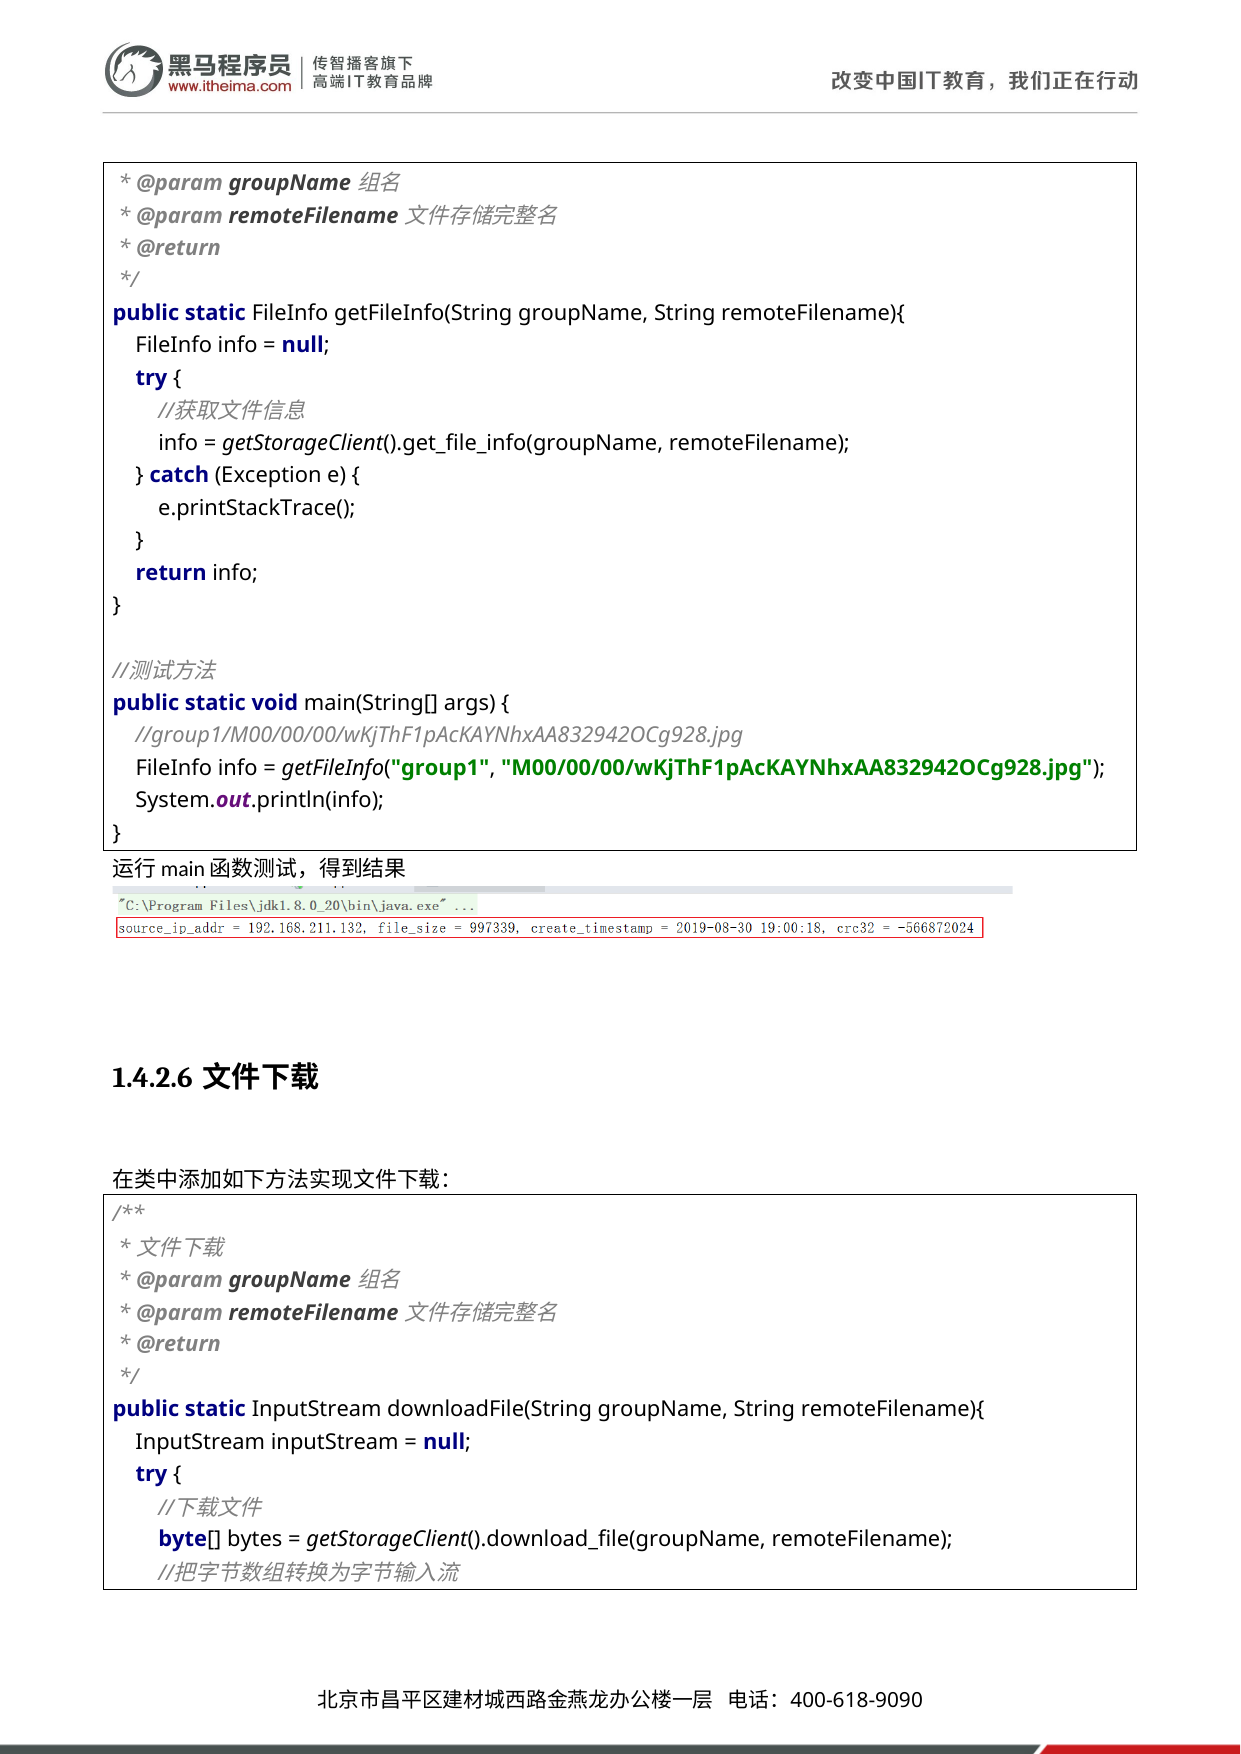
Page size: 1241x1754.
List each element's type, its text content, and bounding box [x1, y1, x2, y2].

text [104, 163, 1136, 850]
text 运行main函数测试，得到结果 [112, 851, 1128, 883]
picture [112, 886, 1013, 945]
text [104, 1195, 1136, 1589]
picture [0, 4, 1240, 121]
picture [0, 1686, 1241, 1754]
text 在类中添加如下方法实现文件下载： [112, 1161, 1128, 1194]
subtitle 文件下载 [112, 1042, 1128, 1107]
